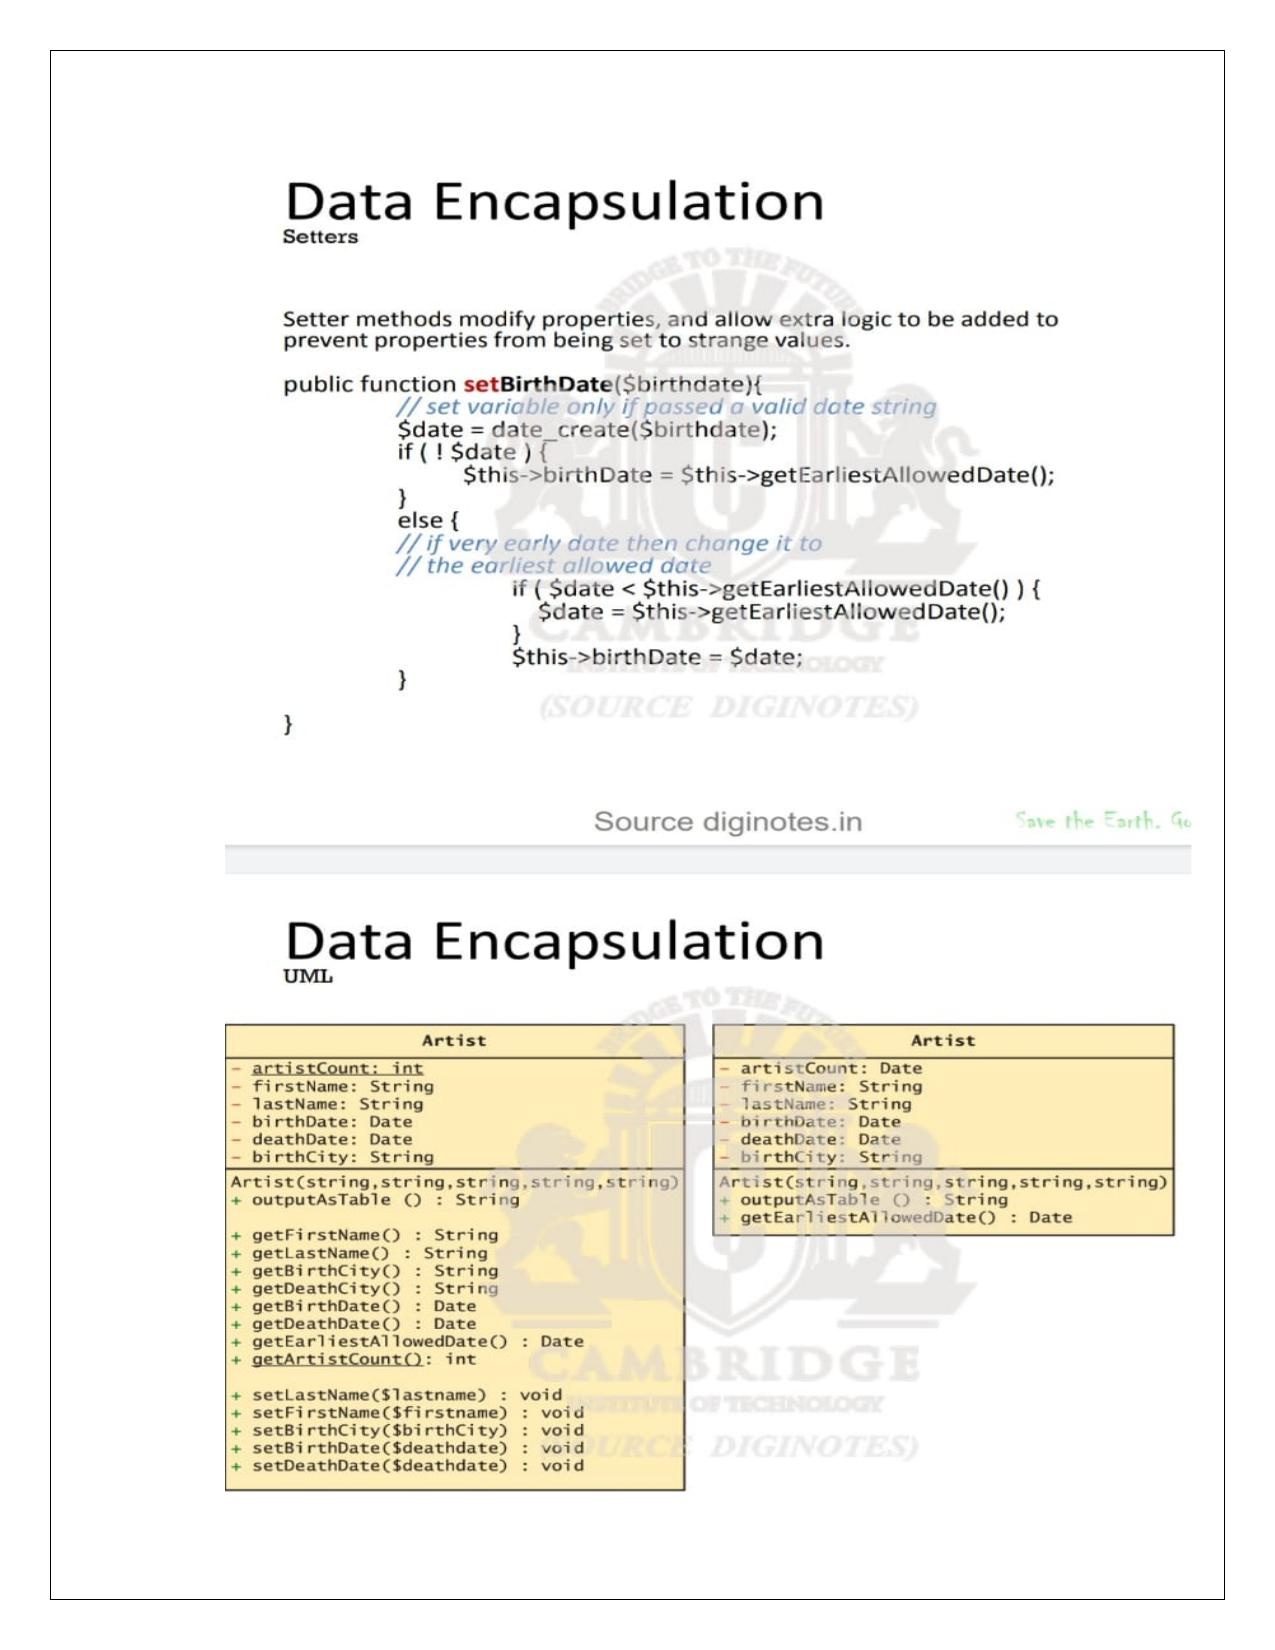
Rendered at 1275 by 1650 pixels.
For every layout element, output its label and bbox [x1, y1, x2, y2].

picture [225, 150, 1192, 1500]
